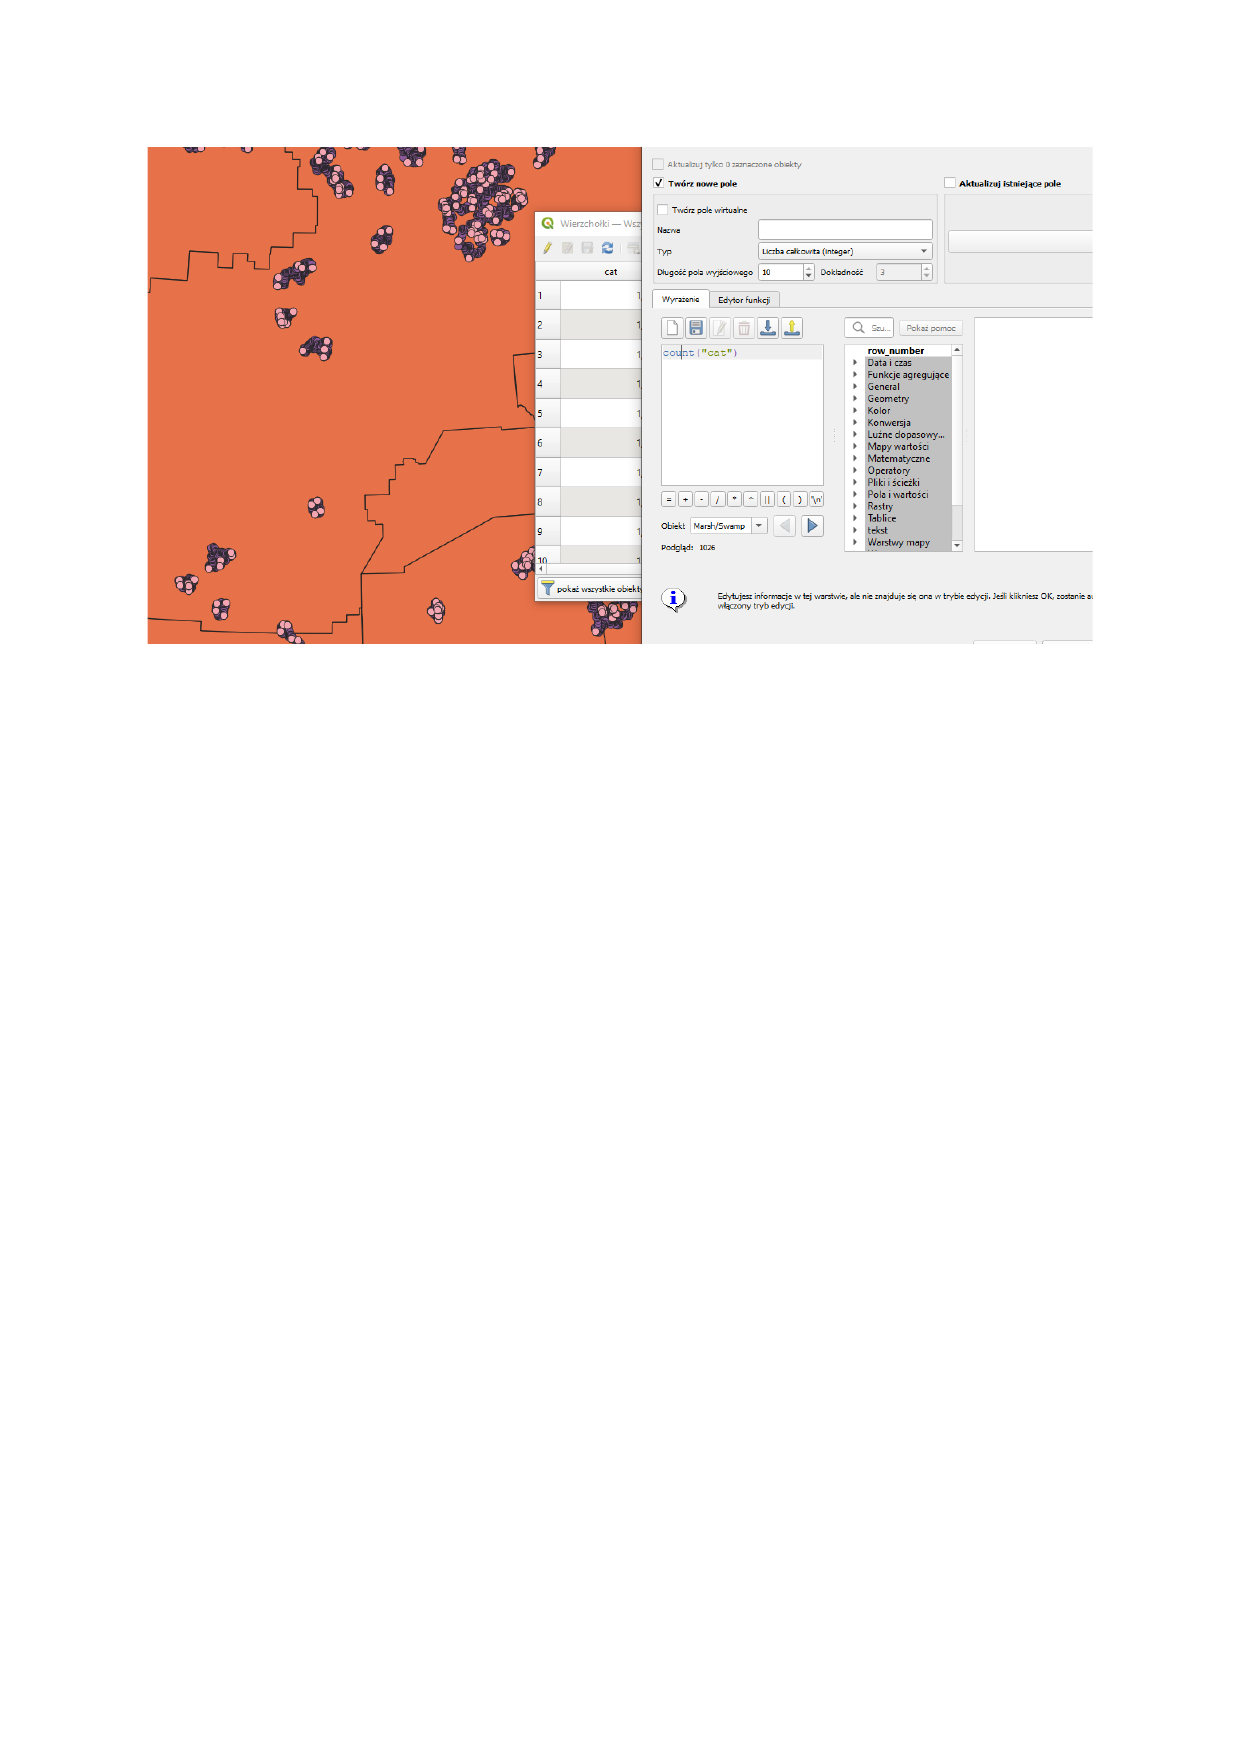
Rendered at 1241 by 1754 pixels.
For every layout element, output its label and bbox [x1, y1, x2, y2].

picture [147, 147, 1093, 644]
